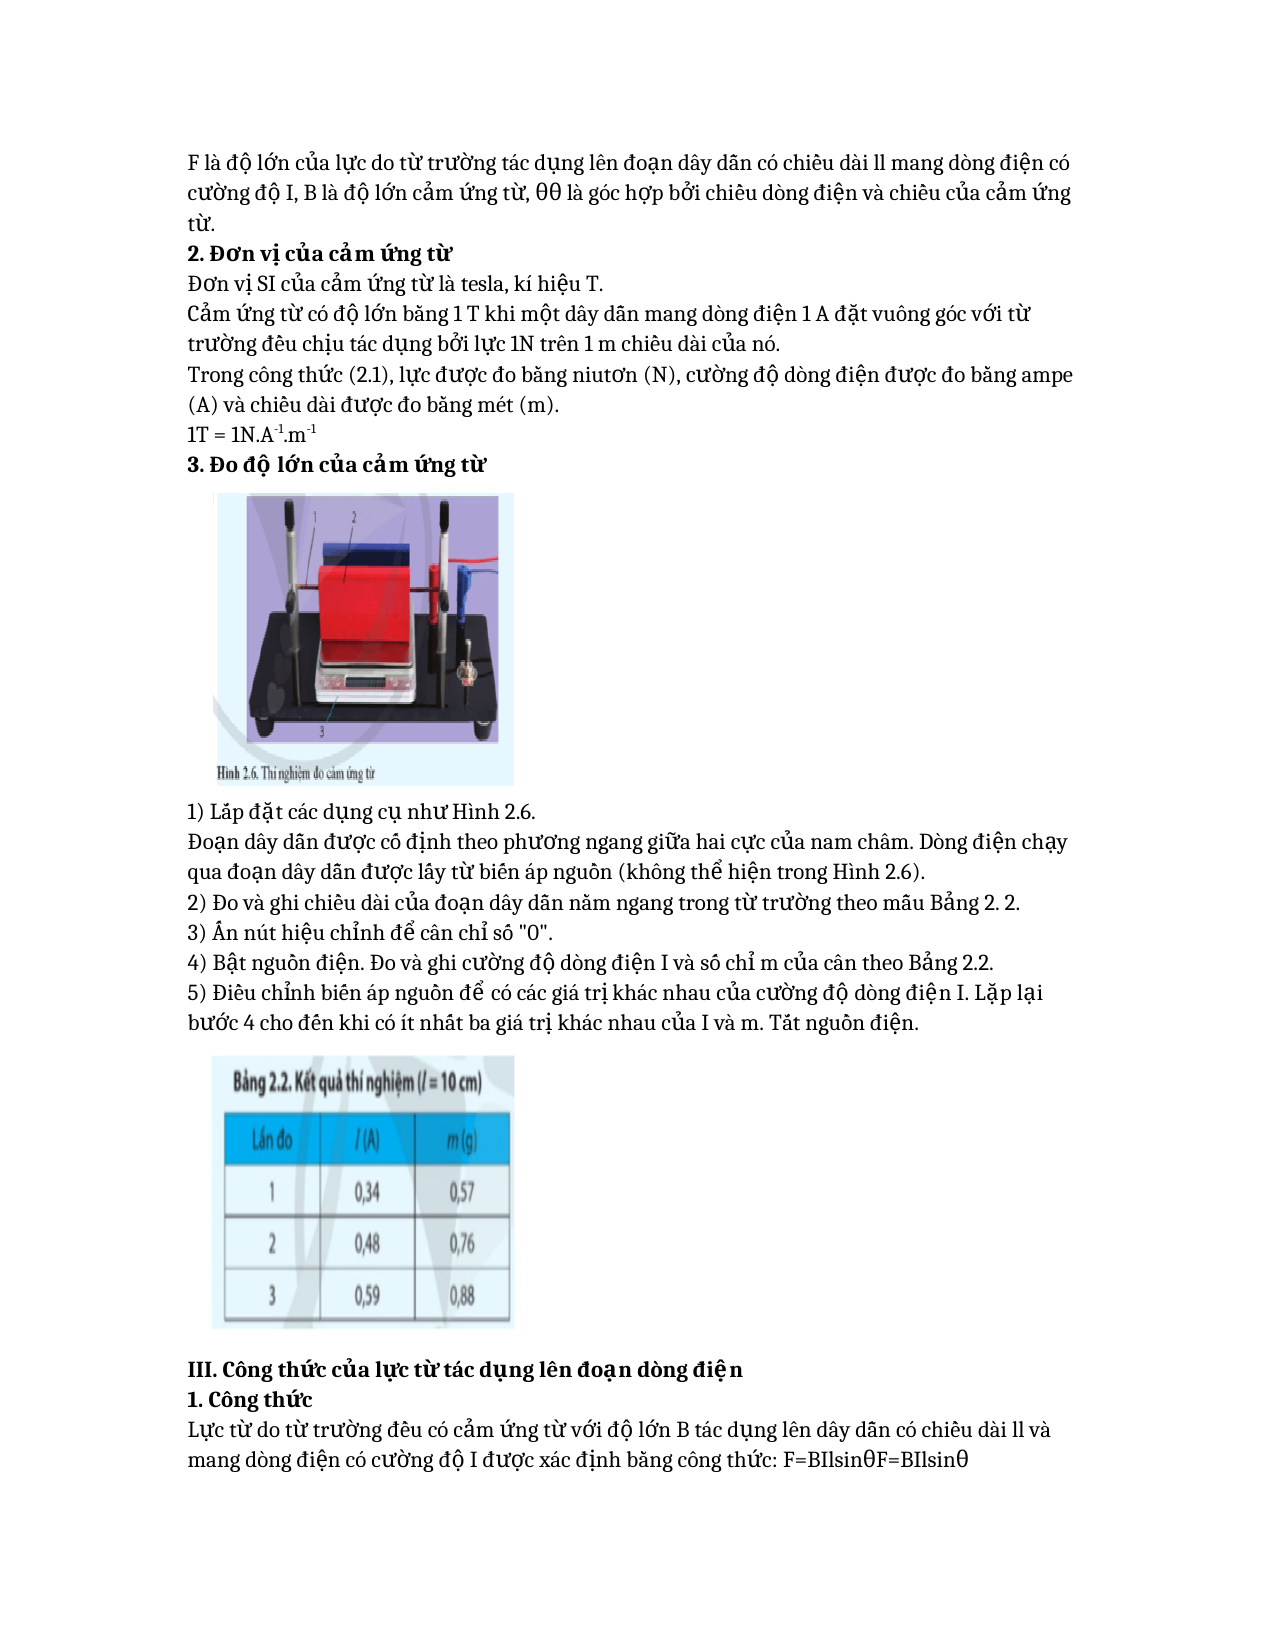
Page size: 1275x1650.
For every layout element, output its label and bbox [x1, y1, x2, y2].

text [187, 150, 1087, 1474]
picture [206, 1040, 519, 1353]
picture [206, 482, 519, 795]
